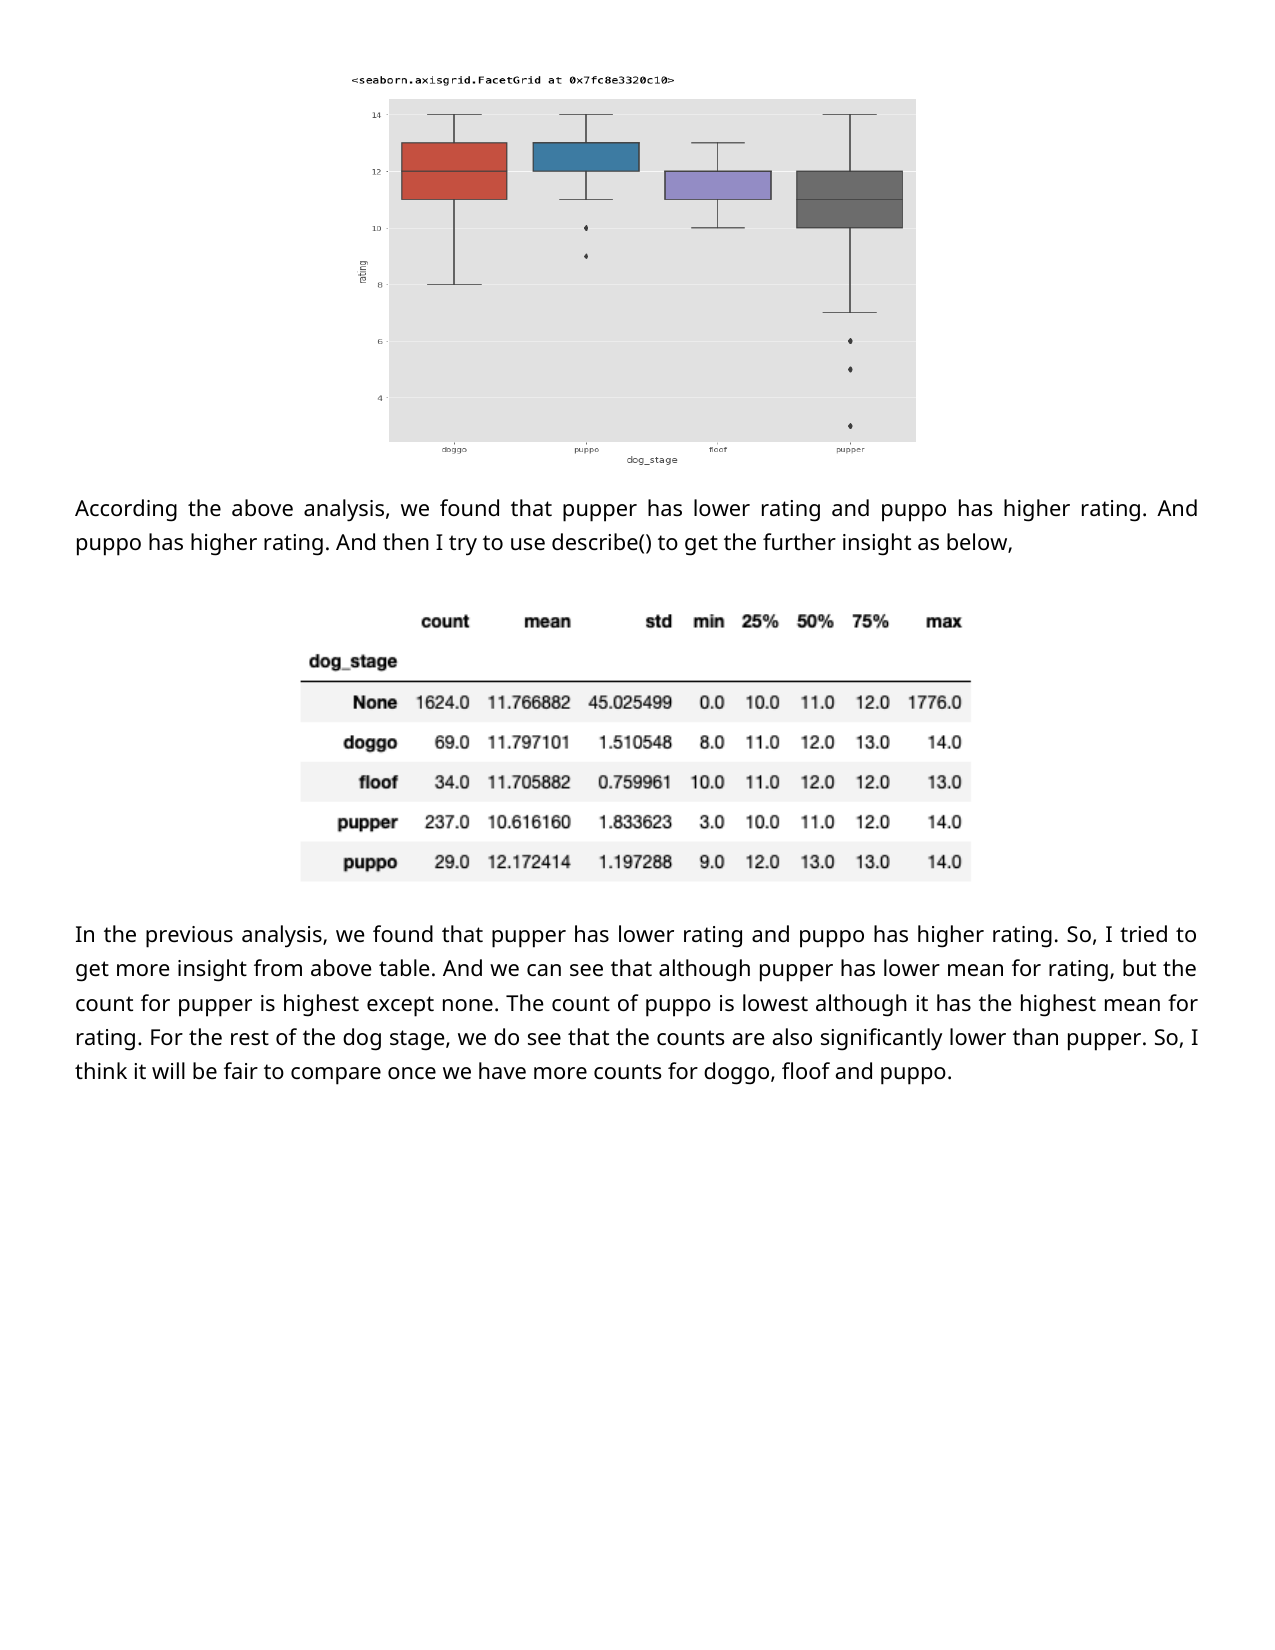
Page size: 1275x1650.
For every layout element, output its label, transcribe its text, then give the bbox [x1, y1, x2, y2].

picture [348, 75, 927, 469]
picture [295, 582, 980, 895]
text In the previous analysis, we found that pupper has lower rating and puppo has higher rating. So, I tried to get more insight from above table. And we can see that although pupper has lower mean for rating, but the count for pupper is highest except none. The count of puppo is lowest although it has the highest mean for rating. For the rest of the dog stage, we do see that the counts are also significantly lower than pupper. So, I think it will be fair to compare once we have more counts for doggo, floof and puppo. [75, 919, 1200, 1086]
text According the above analysis, we found that pupper has lower rating and puppo has higher rating. And puppo has higher rating. And then I try to use describe() to get the further insight as below, [75, 493, 1200, 557]
